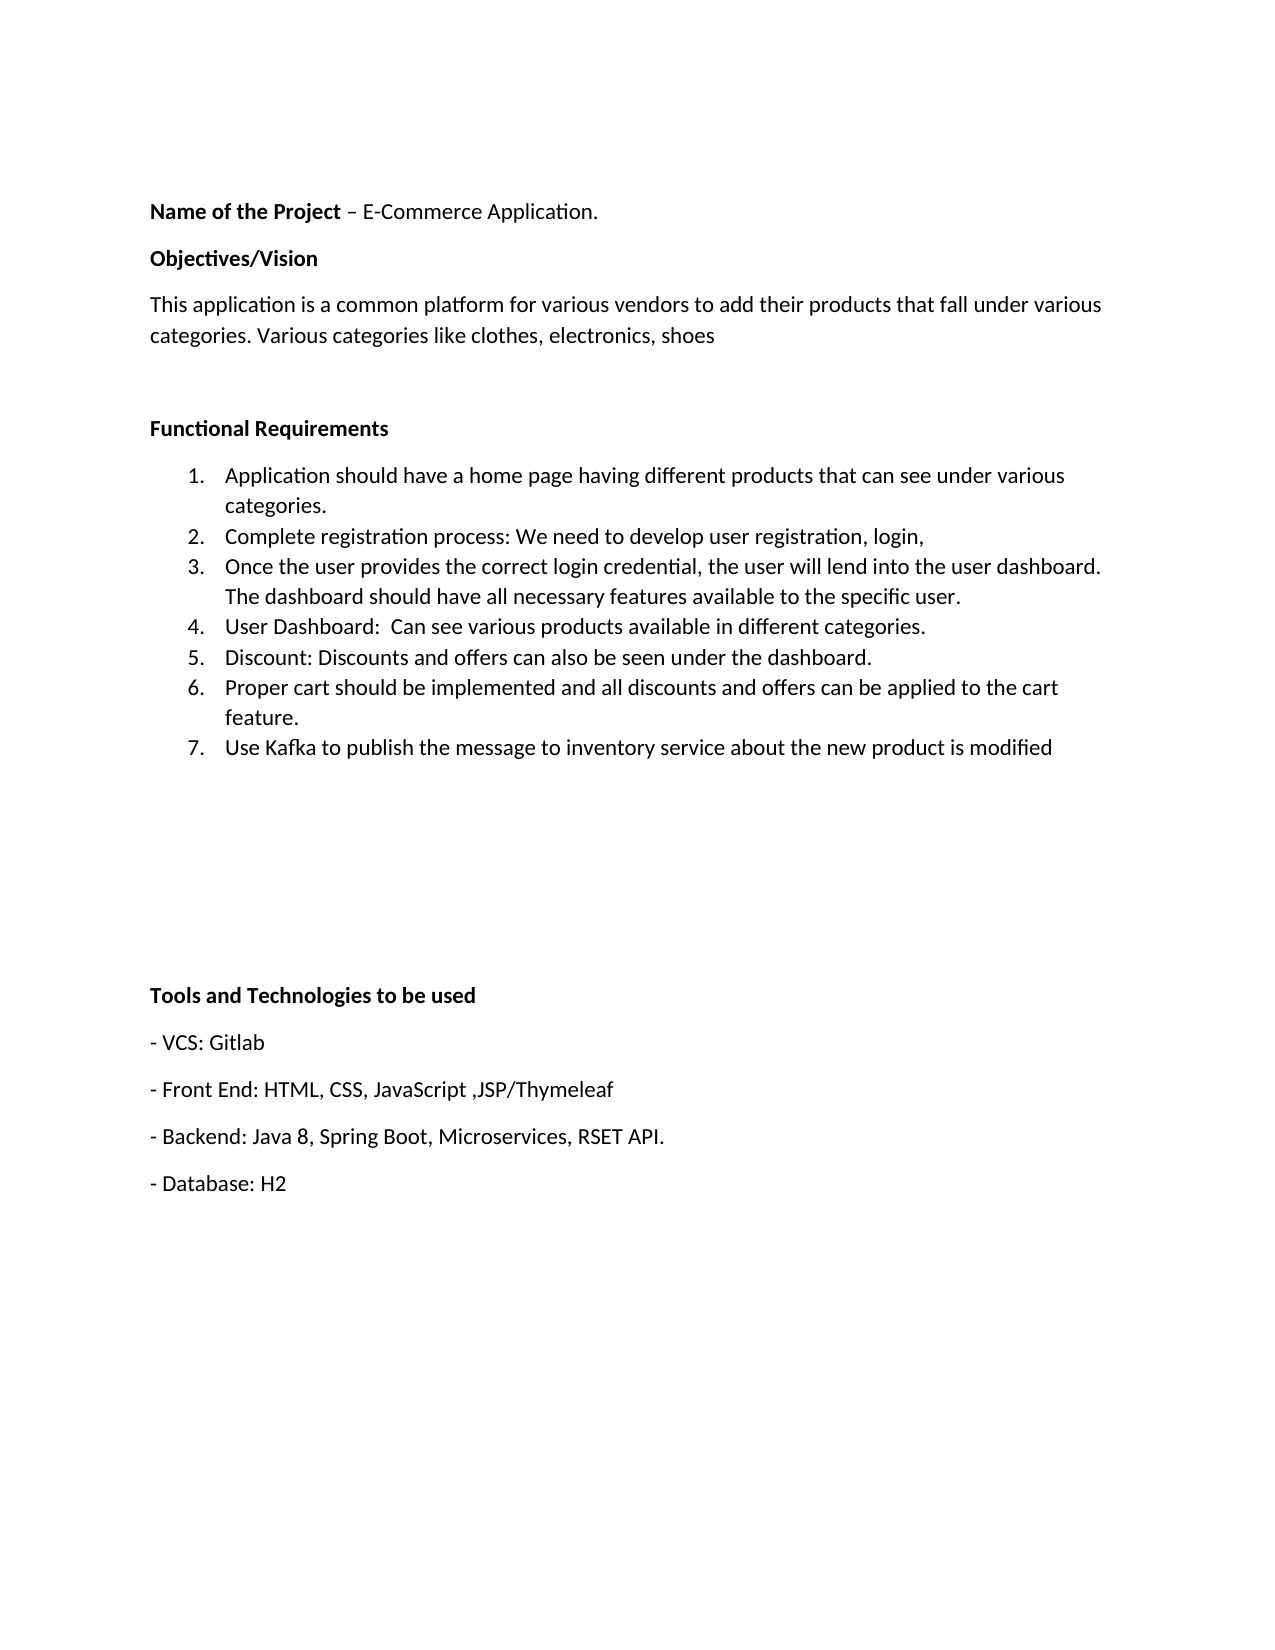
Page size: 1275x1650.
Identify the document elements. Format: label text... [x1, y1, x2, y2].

text Objectives/Vision [150, 244, 1125, 272]
list Discount: Discounts and offers can also be seen under the dashboard. [187, 643, 1125, 671]
text - Database: H2 [150, 1169, 1125, 1197]
text - VCS: Gitlab [150, 1028, 1125, 1056]
list Use Kafka to publish the message to inventory service about the new product is modified [187, 733, 1125, 761]
text - Front End: HTML, CSS, JavaScript ,JSP/Thymeleaf [150, 1075, 1125, 1103]
list Application should have a home page having different products that can see under various categories. [187, 461, 1125, 520]
list Complete registration process: We need to develop user registration, login, [187, 522, 1125, 550]
text Functional Requirements [150, 414, 1125, 443]
text Name of the Project – E-Commerce Application. [150, 197, 1125, 225]
text Tools and Technologies to be used [150, 981, 1125, 1009]
list Proper cart should be implemented and all discounts and offers can be applied to the cart feature. [187, 673, 1125, 731]
list Once the user provides the correct login credential, the user will lend into the user dashboard. The dashboard should have all necessary features available to the specific user. [187, 552, 1125, 610]
text - Backend: Java 8, Spring Boot, Microservices, RSET API. [150, 1122, 1125, 1150]
list User Dashboard: Can see various products available in different categories. [187, 612, 1125, 641]
text This application is a common platform for various vendors to add their products that fall under various categories. Various categories like clothes, electronics, shoes [150, 291, 1125, 349]
